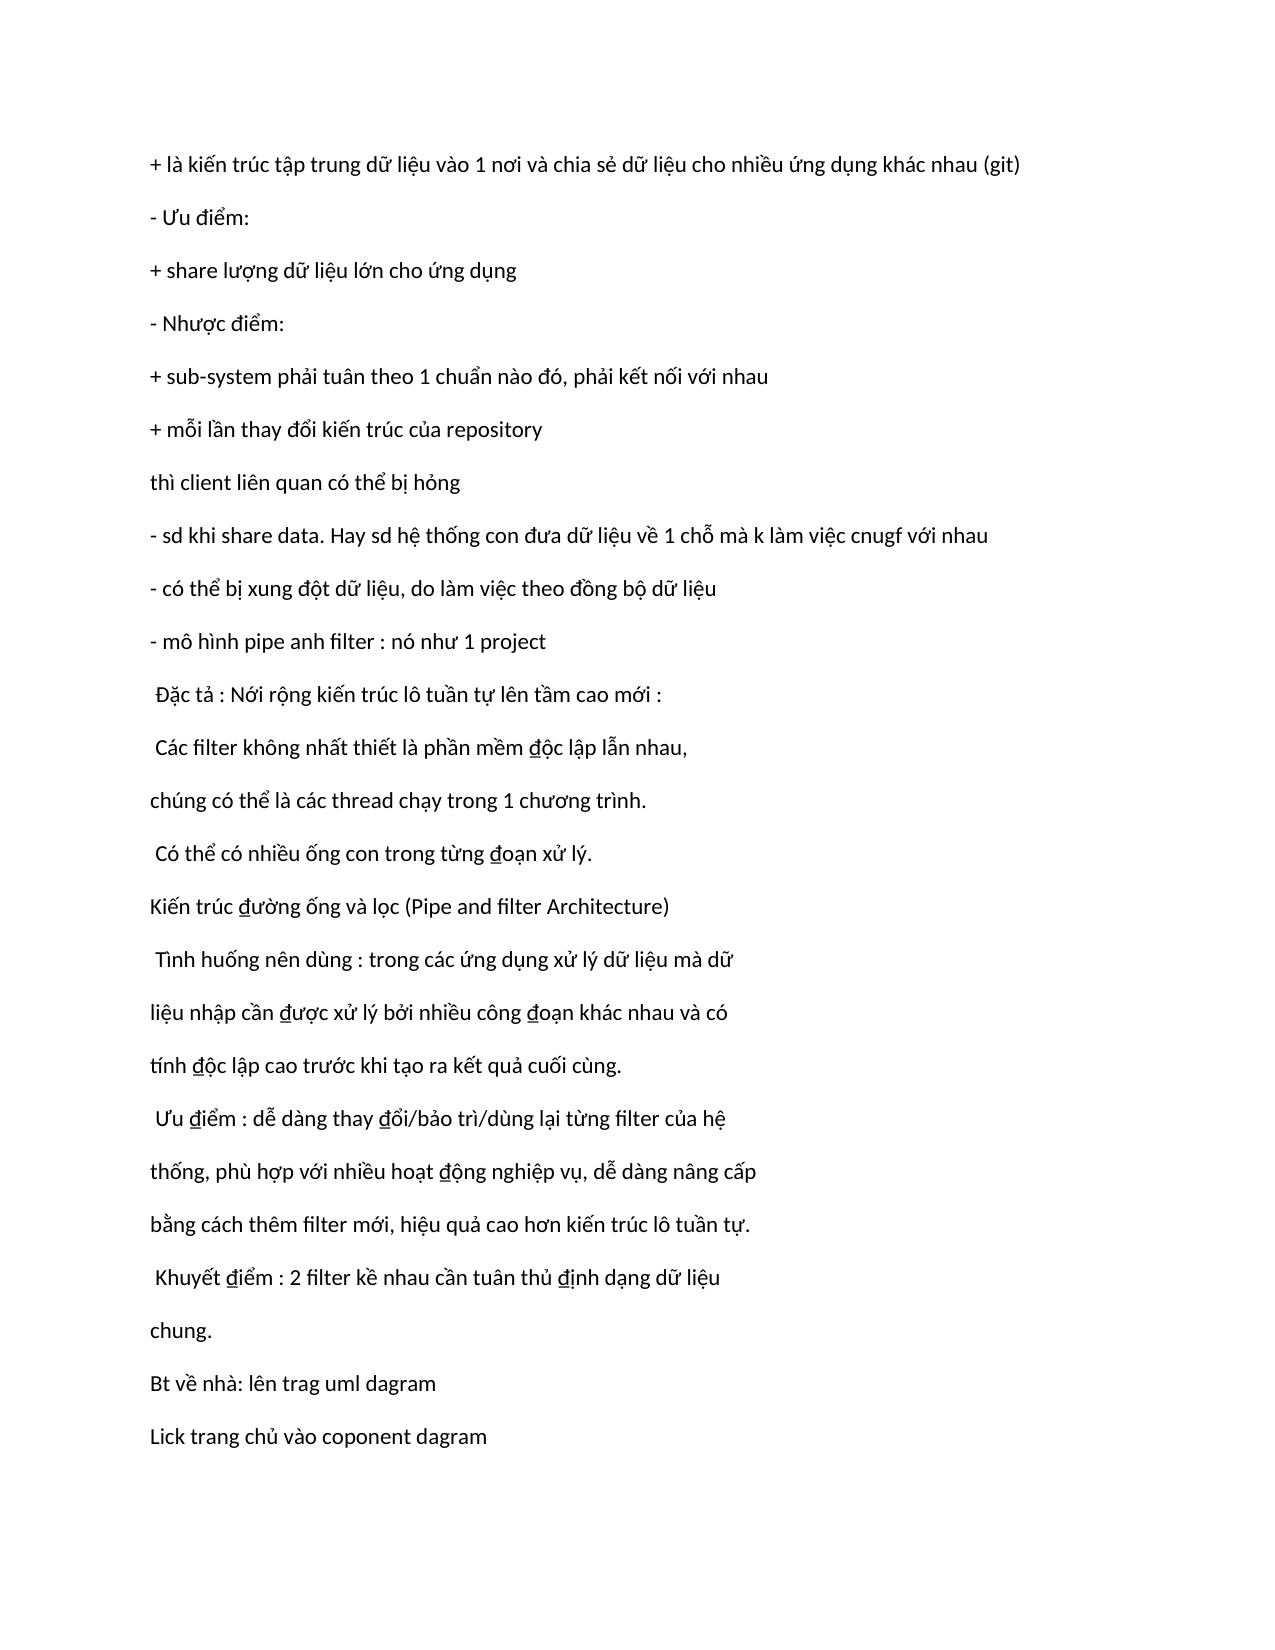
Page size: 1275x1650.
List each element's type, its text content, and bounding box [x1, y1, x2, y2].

text  Khuyết ₫iểm : 2 filter kề nhau cần tuân thủ ₫ịnh dạng dữ liệu [150, 1263, 1125, 1291]
text chúng có thể là các thread chạy trong 1 chương trình. [150, 786, 1125, 814]
text Bt về nhà: lên trag uml dagram [150, 1369, 1125, 1397]
text + là kiến trúc tập trung dữ liệu vào 1 nơi và chia sẻ dữ liệu cho nhiều ứng dụng khác nhau (git) [150, 150, 1125, 178]
text + mỗi lần thay đổi kiến trúc của repository [150, 415, 1125, 443]
text  Ưu ₫iểm : dễ dàng thay ₫ổi/bảo trì/dùng lại từng filter của hệ [150, 1104, 1125, 1132]
text - Nhược điểm: [150, 309, 1125, 337]
text Lick trang chủ vào coponent dagram [150, 1422, 1125, 1451]
text chung. [150, 1316, 1125, 1344]
text + sub-system phải tuân theo 1 chuẩn nào đó, phải kết nối với nhau [150, 362, 1125, 390]
text - có thể bị xung đột dữ liệu, do làm việc theo đồng bộ dữ liệu [150, 574, 1125, 602]
text tính ₫ộc lập cao trước khi tạo ra kết quả cuối cùng. [150, 1051, 1125, 1079]
text thì client liên quan có thể bị hỏng [150, 468, 1125, 496]
text liệu nhập cần ₫ược xử lý bởi nhiều công ₫oạn khác nhau và có [150, 998, 1125, 1026]
text thống, phù hợp với nhiều hoạt ₫ộng nghiệp vụ, dễ dàng nâng cấp [150, 1157, 1125, 1185]
text  Các filter không nhất thiết là phần mềm ₫ộc lập lẫn nhau, [150, 733, 1125, 761]
text bằng cách thêm filter mới, hiệu quả cao hơn kiến trúc lô tuần tự. [150, 1210, 1125, 1238]
text Kiến trúc ₫ường ống và lọc (Pipe and filter Architecture) [150, 892, 1125, 920]
text  Tình huống nên dùng : trong các ứng dụng xử lý dữ liệu mà dữ [150, 945, 1125, 973]
text - Ưu điểm: [150, 203, 1125, 231]
text - mô hình pipe anh filter : nó như 1 project [150, 627, 1125, 655]
text + share lượng dữ liệu lớn cho ứng dụng [150, 256, 1125, 284]
text  Đặc tả : Nới rộng kiến trúc lô tuần tự lên tầm cao mới : [150, 680, 1125, 708]
text  Có thể có nhiều ống con trong từng ₫oạn xử lý. [150, 839, 1125, 867]
text - sd khi share data. Hay sd hệ thống con đưa dữ liệu về 1 chỗ mà k làm việc cnugf với nhau [150, 521, 1125, 549]
